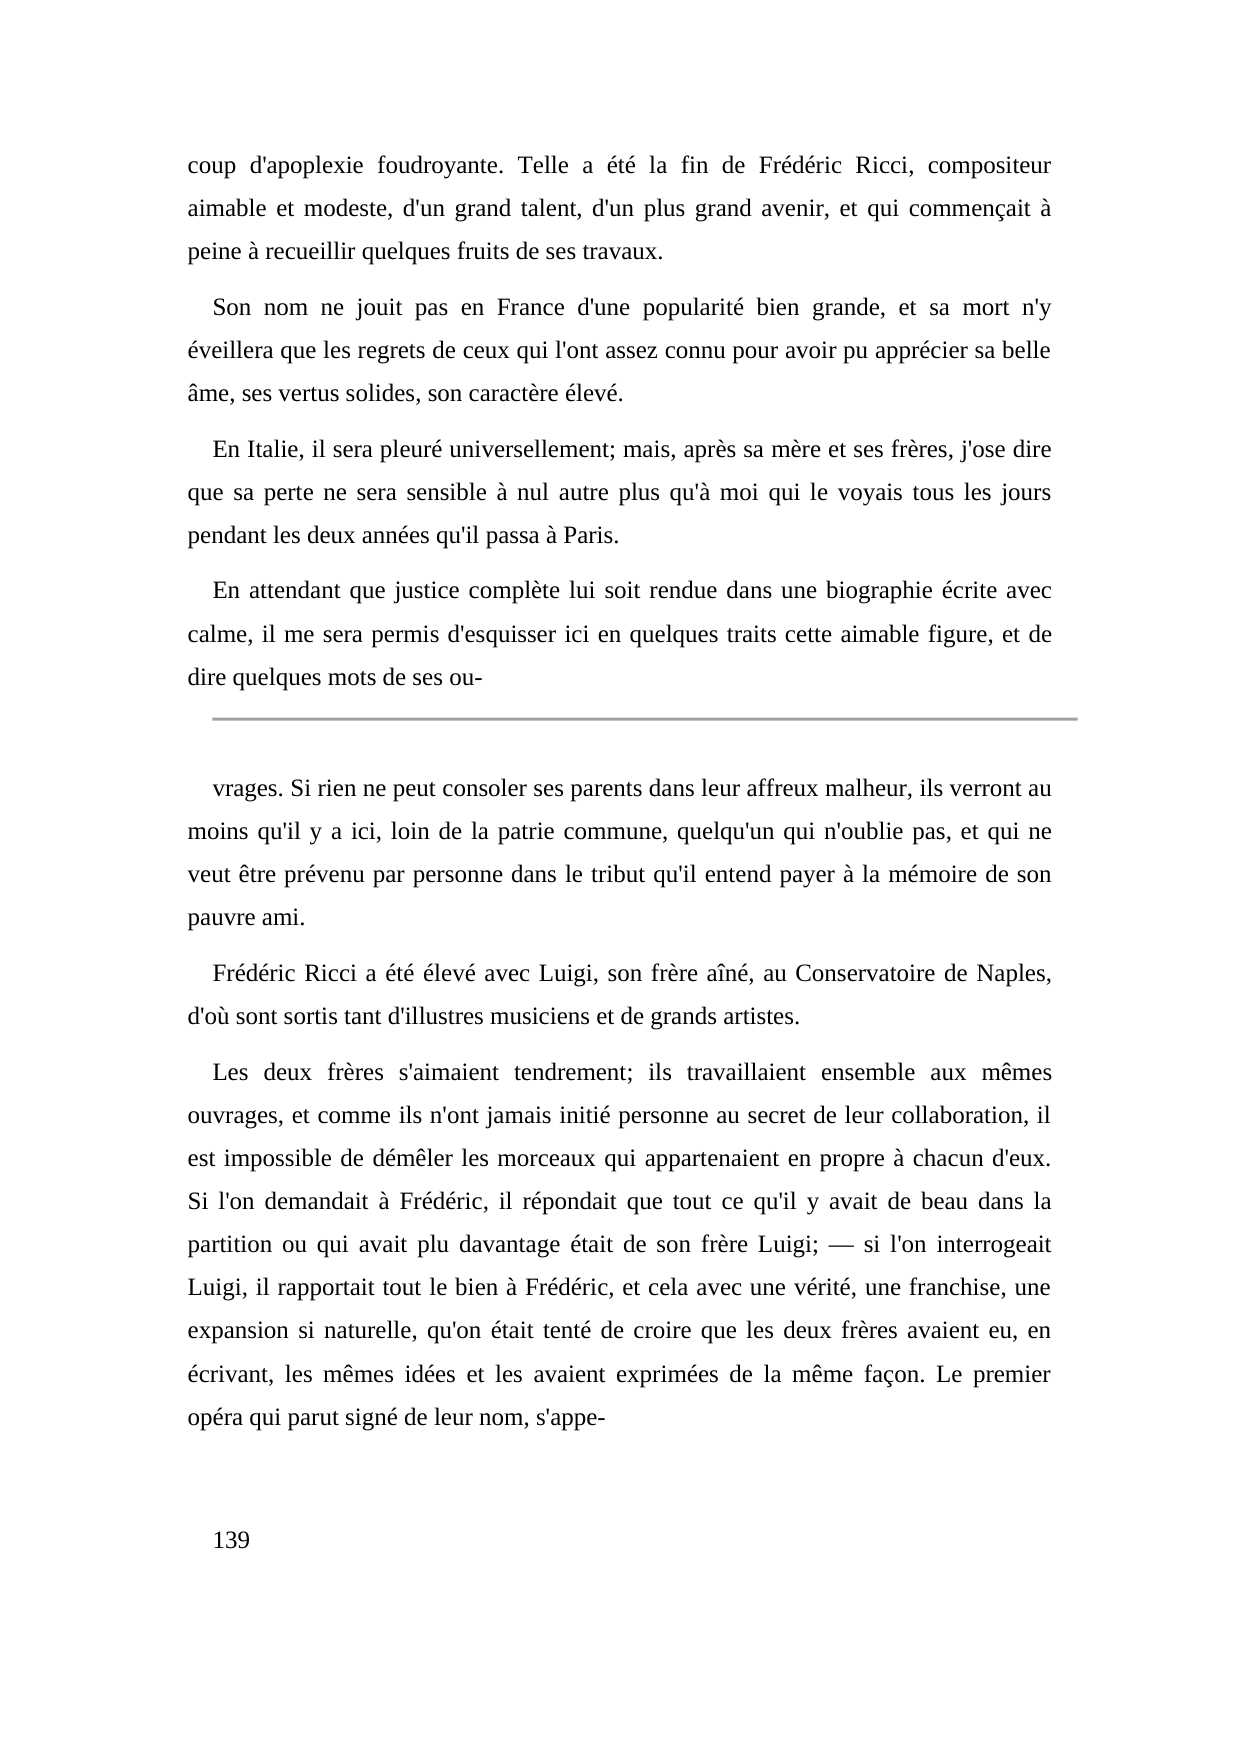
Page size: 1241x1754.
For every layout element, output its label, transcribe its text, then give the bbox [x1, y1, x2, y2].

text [187, 150, 1053, 265]
text Les deux frères s'aimaient tendrement; ils travaillaient ensemble aux mêmes ouvrages, et comme ils n'ont jamais initié personne au secret de leur collaboration, il est impossible de démêler les morceaux qui appartenaient en propre à chacun d'eux. Si l'on demandait à Frédéric, il répondait que tout ce qu'il y avait de beau dans la partition ou qui avait plu davantage était de son frère Luigi; — si l'on interrogeait Luigi, il rapportait tout le bien à Frédéric, et cela avec une vérité, une franchise, une expansion si naturelle, qu'on était tenté de croire que les deux frères avaient eu, en écrivant, les mêmes idées et les avaient exprimées de la même façon. Le premier opéra qui parut signé de leur nom, s'appe- [187, 1057, 1053, 1431]
text Frédéric Ricci a été élevé avec Luigi, son frère aîné, au Conservatoire de Naples, d'où sont sortis tant d'illustres musiciens et de grands artistes. [187, 958, 1053, 1030]
text En attendant que justice complète lui soit rendue dans une biographie écrite avec calme, il me sera permis d'esquisser ici en quelques traits cette aimable figure, et de dire quelques mots de ses ou- [187, 576, 1053, 691]
text En Italie, il sera pleuré universellement; mais, après sa mère et ses frères, j'ose dire que sa perte ne sera sensible à nul autre plus qu'à moi qui le voyais tous les jours pendant les deux années qu'il passa à Paris. [187, 434, 1053, 549]
text vrages. Si rien ne peut consoler ses parents dans leur affreux malheur, ils verront au moins qu'il y a ici, loin de la patrie commune, quelqu'un qui n'oublie pas, et qui ne veut être prévenu par personne dans le tribut qu'il entend payer à la mémoire de son pauvre ami. [187, 773, 1053, 931]
text Son nom ne jouit pas en France d'une popularité bien grande, et sa mort n'y éveillera que les regrets de ceux qui l'ont assez connu pour avoir pu apprécier sa belle âme, ses vertus solides, son caractère élevé. [187, 292, 1053, 407]
